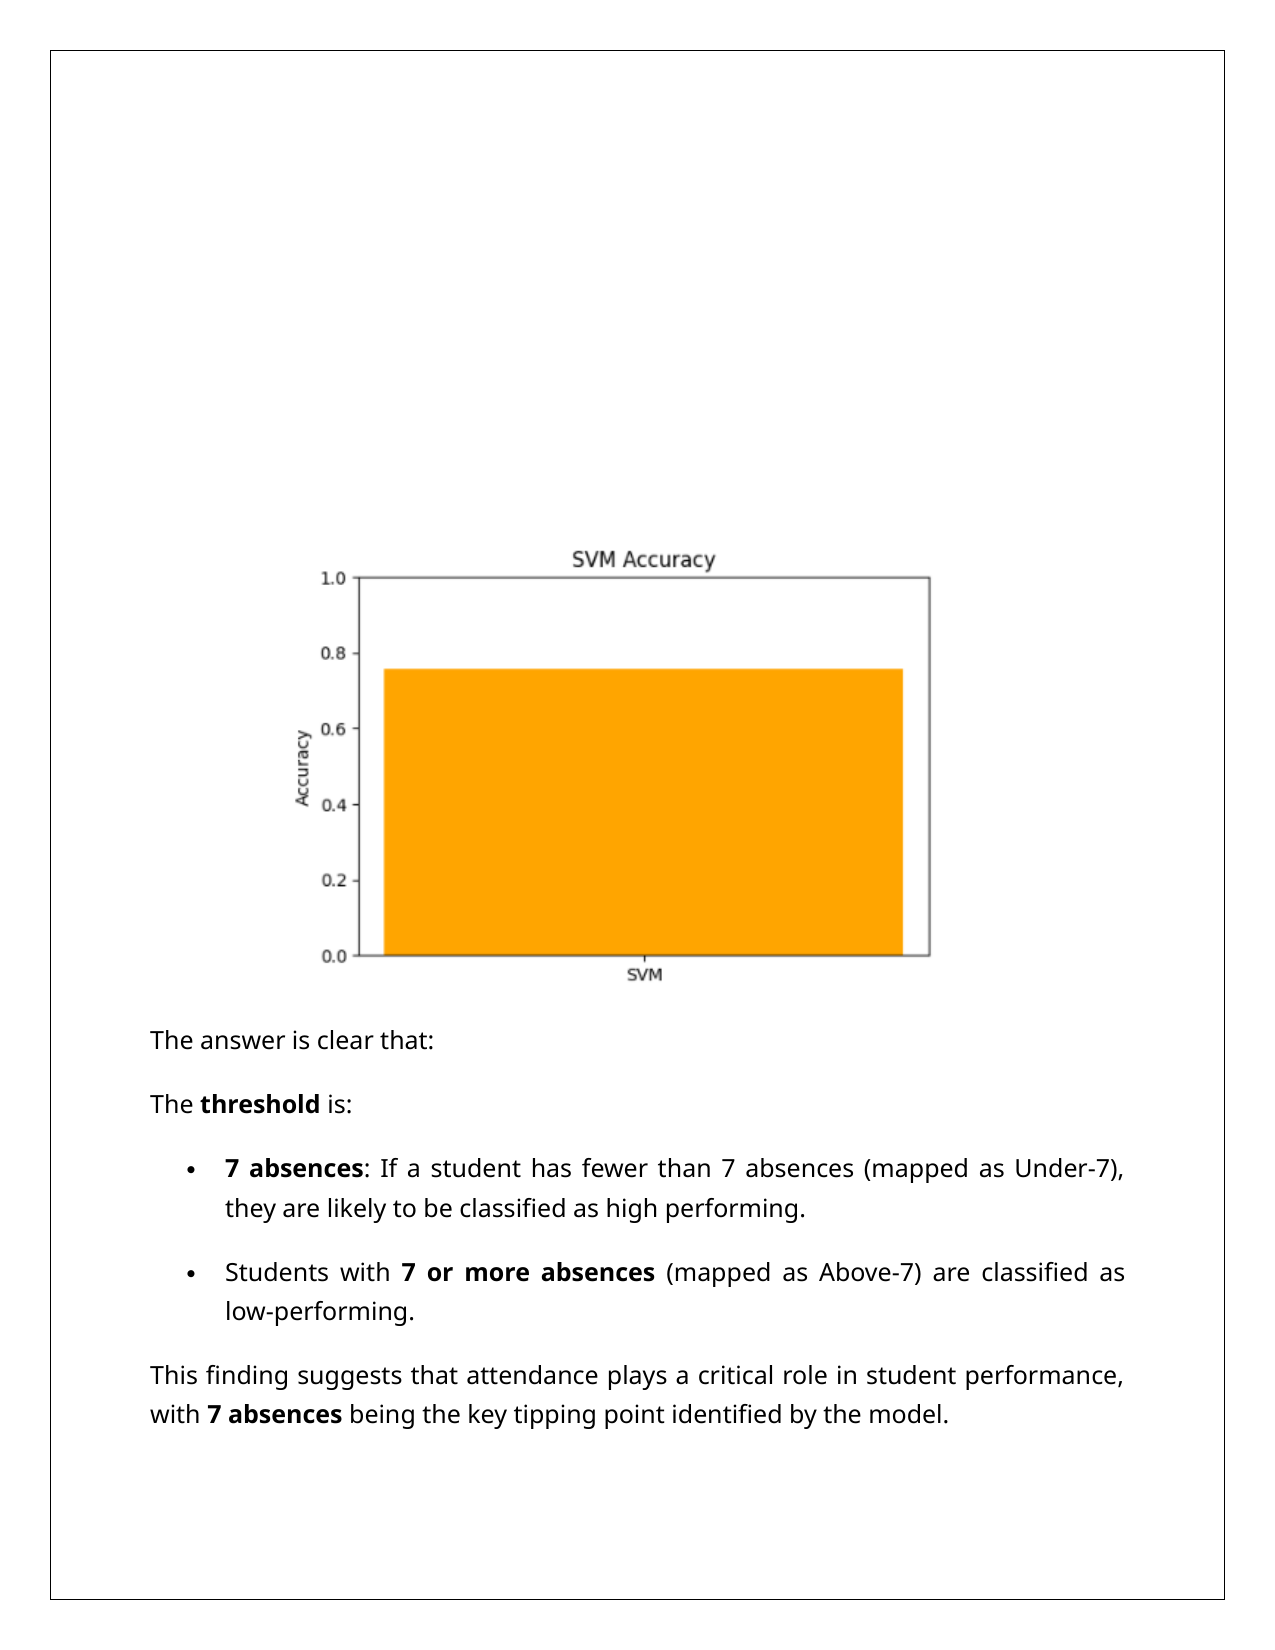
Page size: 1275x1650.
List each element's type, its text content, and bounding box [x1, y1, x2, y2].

list Students with 7 or more absences (mapped as Above-7) are classified as low-performing. [187, 1254, 1126, 1328]
picture [216, 540, 1060, 994]
text The answer is clear that: [150, 1023, 1126, 1057]
text The threshold is: [150, 1087, 1126, 1121]
list 7 absences: If a student has fewer than 7 absences (mapped as Under-7), they are likely to be classified as high performing. [187, 1151, 1126, 1224]
text This finding suggests that attendance plays a critical role in student performance, with 7 absences being the key tipping point identified by the model. [150, 1358, 1126, 1431]
